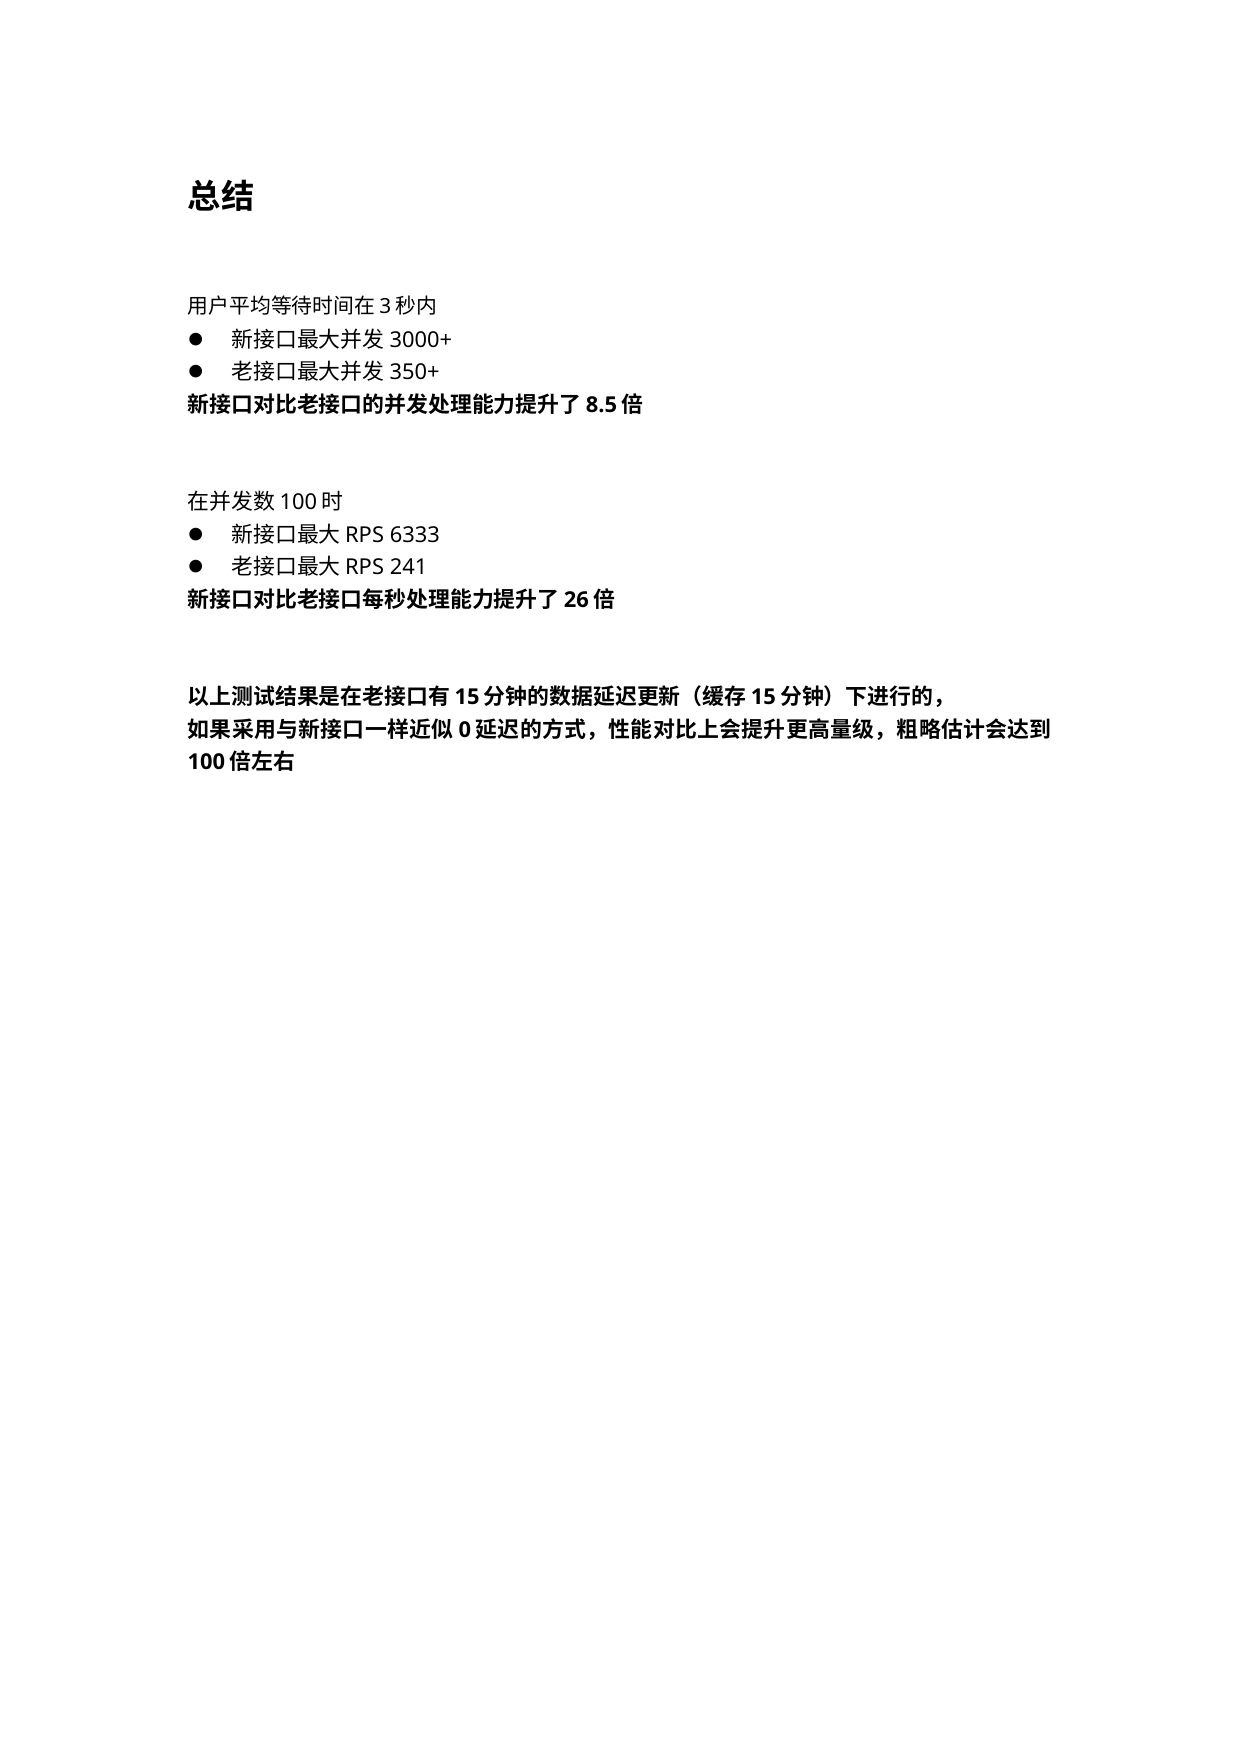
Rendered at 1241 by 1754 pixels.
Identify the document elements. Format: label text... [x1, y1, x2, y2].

text 如果采用与新接口一样近似0延迟的方式，性能对比上会提升更高量级，粗略估计会达到100倍左右 [187, 711, 1053, 776]
text 用户平均等待时间在3秒内 [187, 289, 1053, 321]
text 在并发数100时 [187, 484, 1053, 516]
list 新接口最大RPS 6333 [187, 516, 1053, 549]
text 新接口对比老接口的并发处理能力提升了8.5倍 [187, 386, 1053, 419]
text 以上测试结果是在老接口有15分钟的数据延迟更新（缓存15分钟）下进行的， [187, 679, 1053, 711]
subtitle 总结 [187, 162, 1053, 227]
list 老接口最大并发 350+ [187, 354, 1053, 386]
list 老接口最大RPS 241 [187, 549, 1053, 581]
text 新接口对比老接口每秒处理能力提升了26倍 [187, 581, 1053, 614]
list 新接口最大并发 3000+ [187, 321, 1053, 354]
